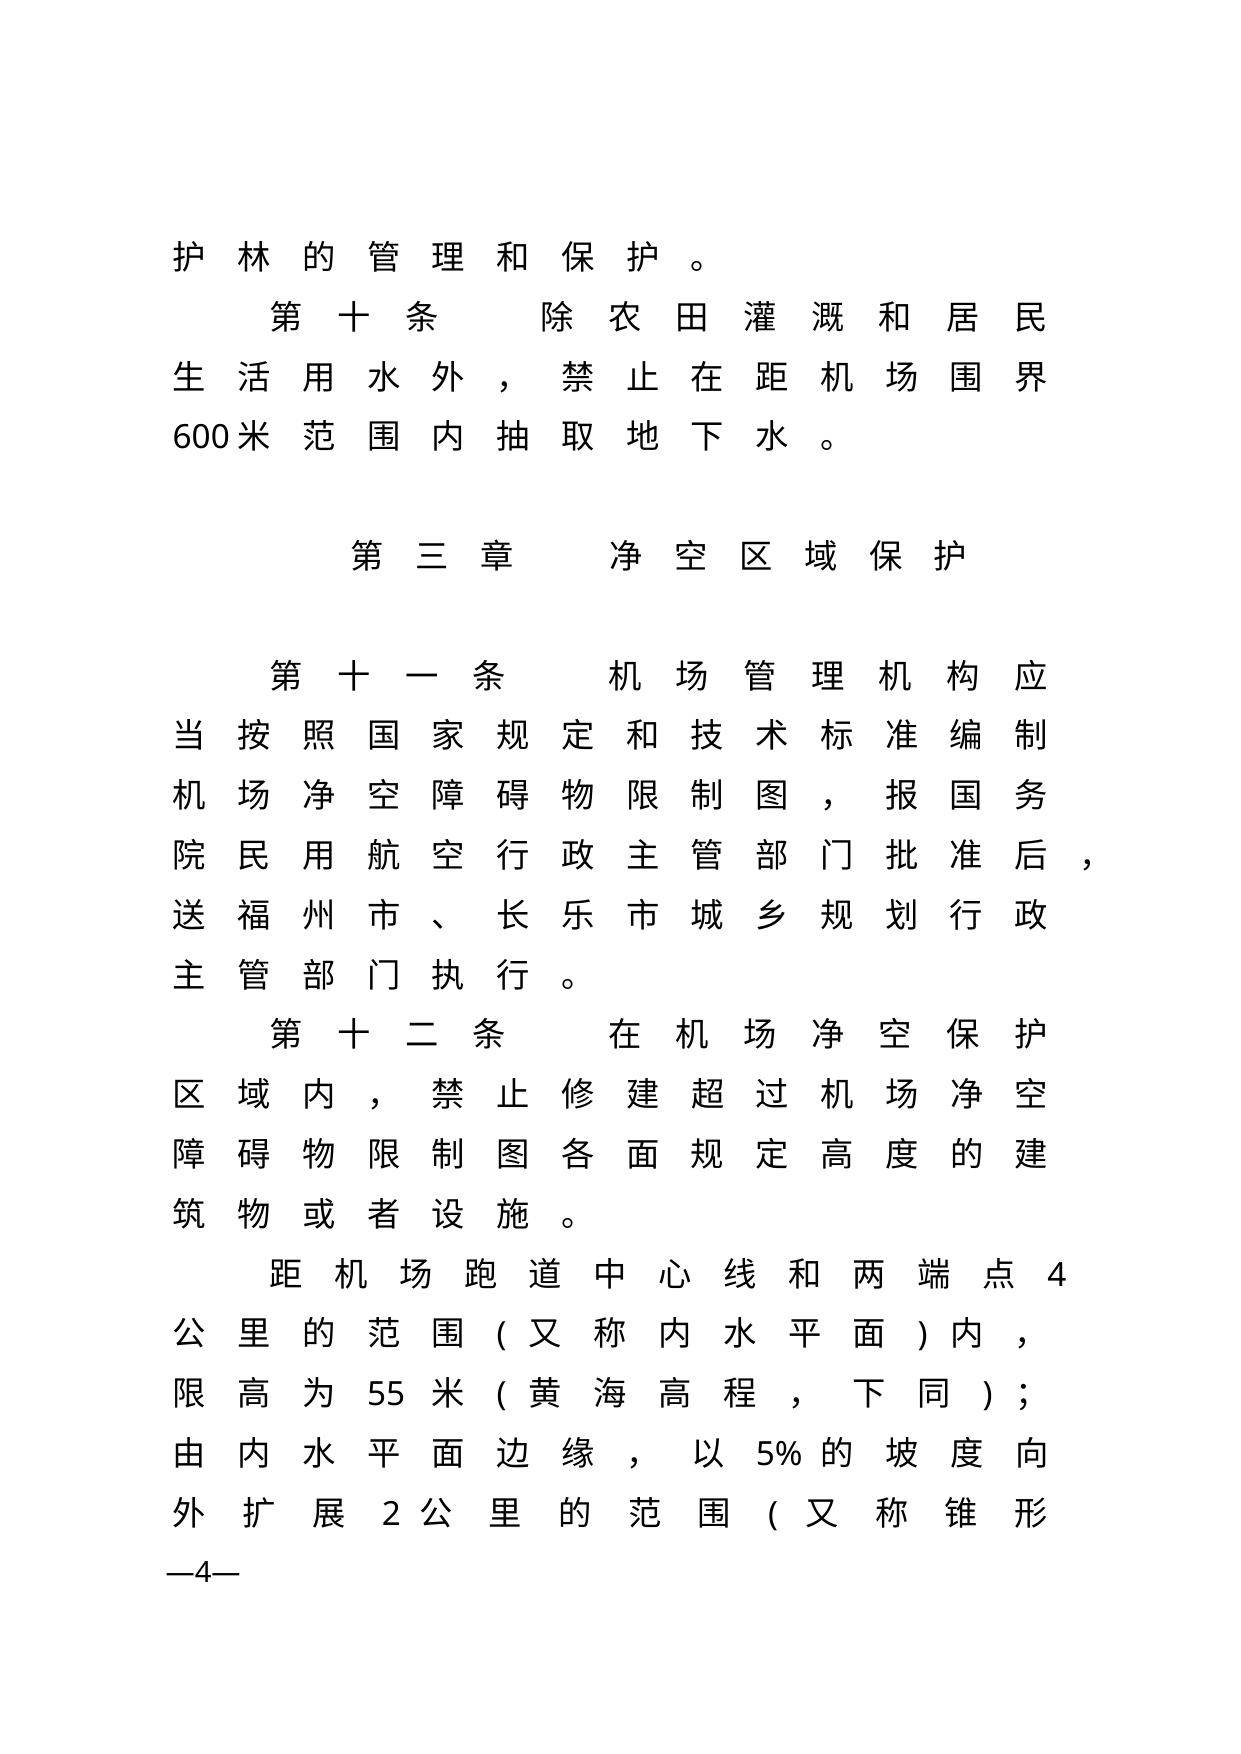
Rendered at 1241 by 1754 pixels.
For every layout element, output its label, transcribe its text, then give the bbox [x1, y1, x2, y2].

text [172, 1242, 1079, 1541]
text 第三章 净空区域保护 [172, 524, 1079, 584]
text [172, 225, 1079, 285]
text 第十一条 机场管理机构应当按照国家规定和技术标准编制机场净空障碍物限制图，报国务院民用航空行政主管部门批准后，送福州市、长乐市城乡规划行政主管部门执行。 [172, 644, 1079, 1002]
text 第十条 除农田灌溉和居民生活用水外，禁止在距机场围界600米范围内抽取地下水。 [172, 285, 1079, 464]
text 第十二条 在机场净空保护区域内，禁止修建超过机场净空障碍物限制图各面规定高度的建筑物或者设施。 [172, 1002, 1079, 1242]
